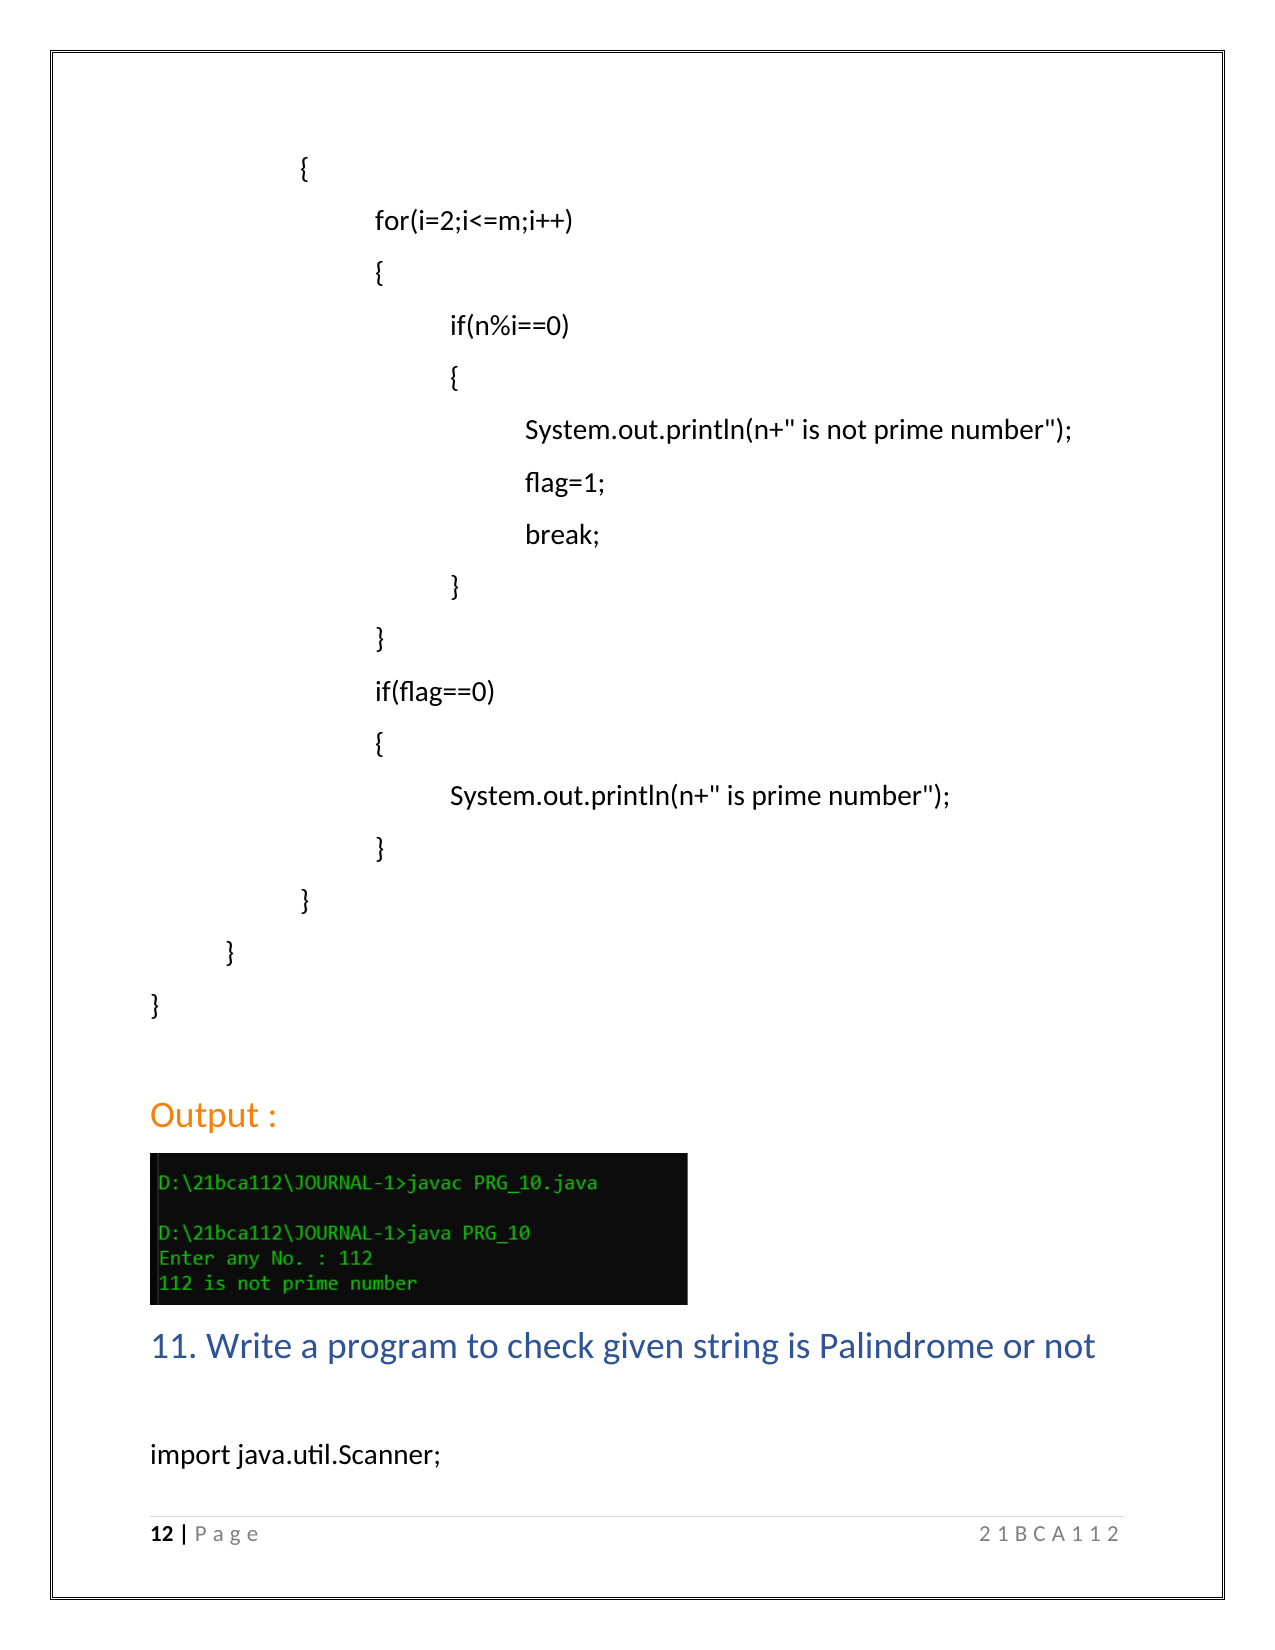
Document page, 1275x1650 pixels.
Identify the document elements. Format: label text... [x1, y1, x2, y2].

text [150, 411, 1125, 447]
text { [150, 150, 1125, 186]
text 11. Write a program to check given string is Palindrome or not [150, 1322, 1125, 1367]
text } [150, 568, 1125, 604]
text for(i=2;i<=m;i++) [150, 202, 1125, 238]
text } [150, 934, 1125, 970]
picture [150, 1153, 688, 1305]
text } [150, 621, 1125, 656]
text if(n%i==0) [150, 307, 1125, 342]
text } [150, 830, 1125, 865]
text flag=1; [150, 464, 1125, 499]
text } [150, 987, 1125, 1022]
text { [150, 725, 1125, 761]
text break; [150, 516, 1125, 552]
text System.out.println(n+" is prime number"); [150, 777, 1125, 813]
text { [150, 254, 1125, 290]
text { [150, 359, 1125, 395]
text } [150, 882, 1125, 918]
text if(flag==0) [150, 673, 1125, 708]
text Output : [150, 1091, 1125, 1137]
text import java.util.Scanner; [150, 1436, 1125, 1472]
